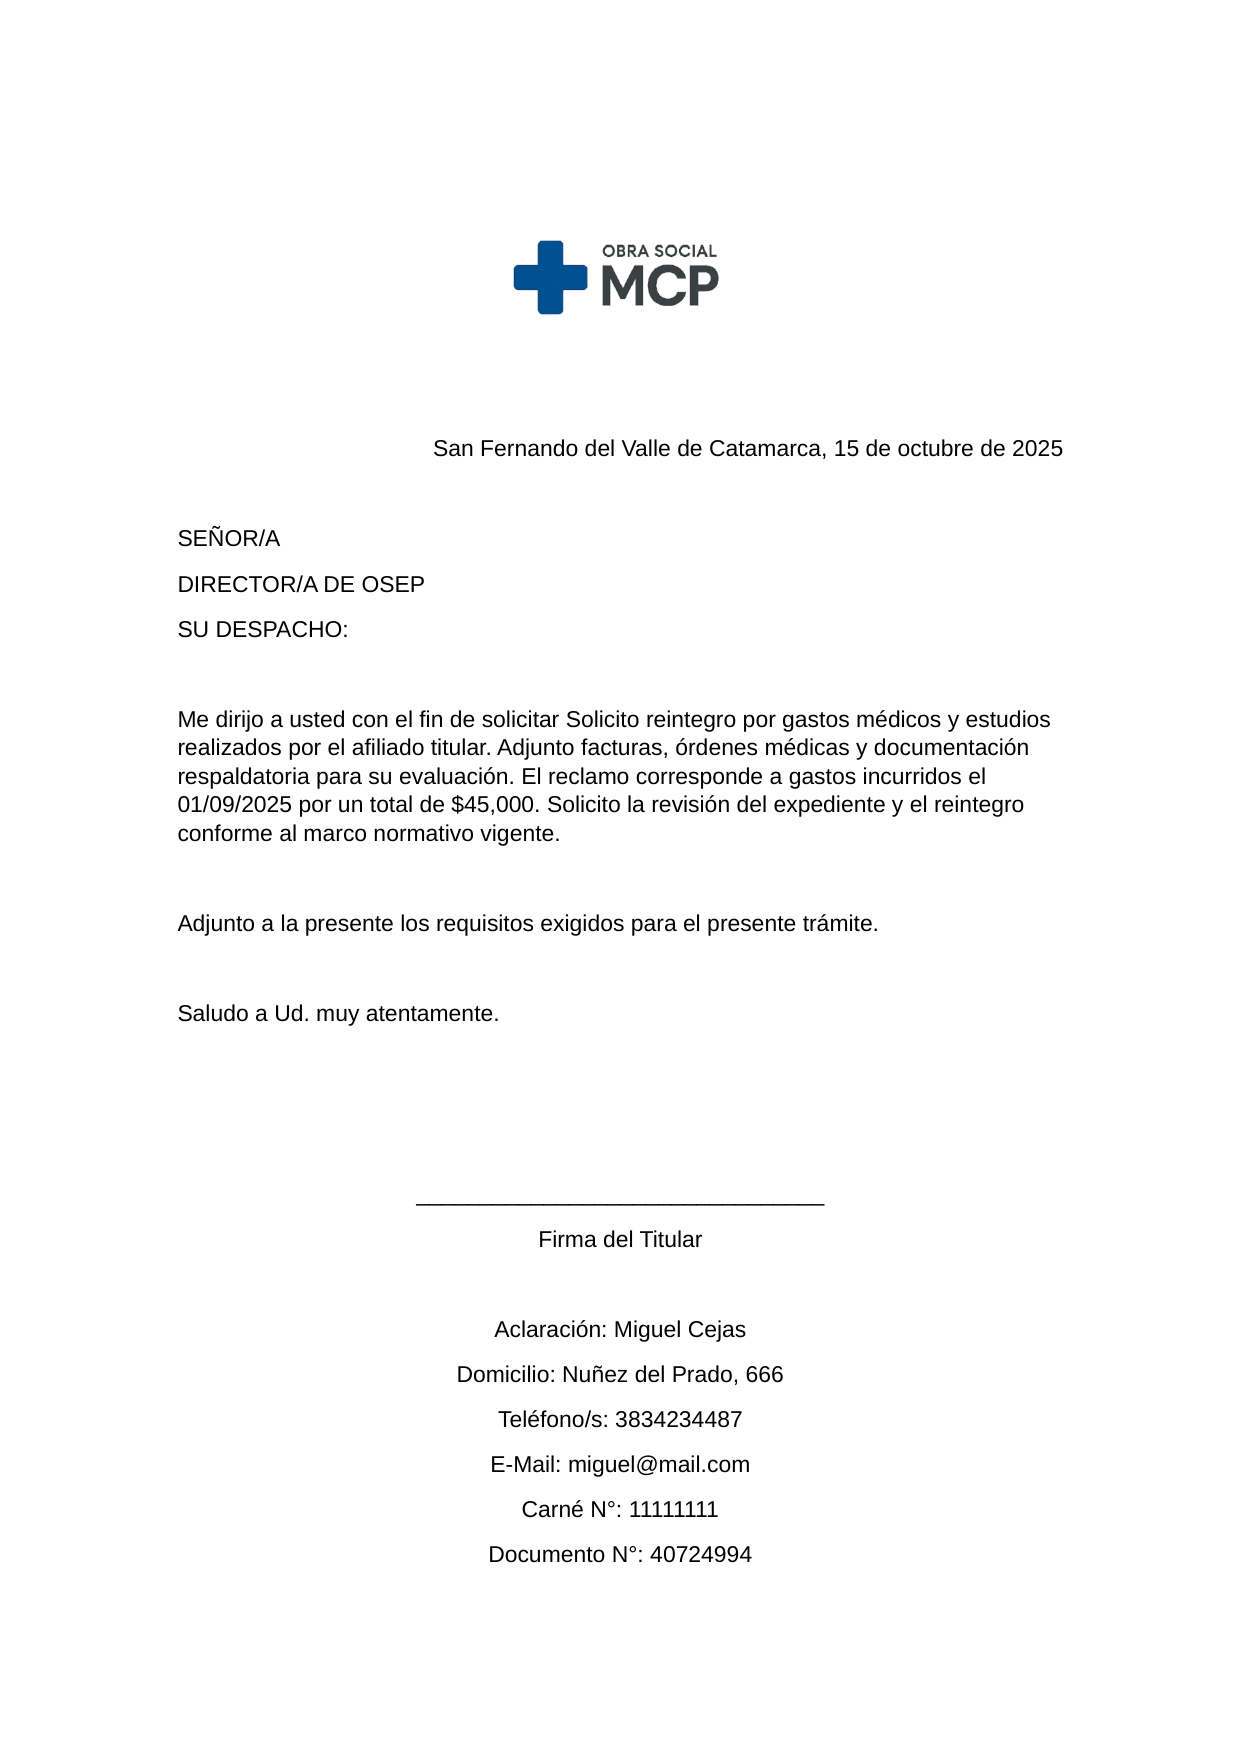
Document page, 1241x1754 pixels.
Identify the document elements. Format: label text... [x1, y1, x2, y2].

text San Fernando del Valle de Catamarca, 15 de octubre de 2025 [177, 435, 1063, 462]
text Teléfono/s: 3834234487 [177, 1406, 1063, 1432]
text Aclaración: Miguel Cejas [177, 1316, 1063, 1342]
text Carné N°: 11111111 [177, 1496, 1063, 1522]
text Saludo a Ud. muy atentamente. [177, 1000, 1063, 1026]
text ________________________________ [177, 1180, 1063, 1207]
text Me dirijo a usted con el fin de solicitar Solicito reintegro por gastos médicos y estudios realizados por el afiliado titular. Adjunto facturas, órdenes médicas y documentación respaldatoria para su evaluación. El reclamo corresponde a gastos incurridos el 01/09/2025 por un total de $45,000. Solicito la revisión del expediente y el reintegro conforme al marco normativo vigente. [177, 706, 1063, 846]
text Firma del Titular [177, 1226, 1063, 1252]
text SEÑOR/A [177, 525, 1063, 552]
picture [485, 147, 755, 417]
text DIRECTOR/A DE OSEP [177, 571, 1063, 597]
text E-Mail: miguel@mail.com [177, 1451, 1063, 1477]
text Domicilio: Nuñez del Prado, 666 [177, 1361, 1063, 1387]
text Adjunto a la presente los requisitos exigidos para el presente trámite. [177, 910, 1063, 936]
text SU DESPACHO: [177, 616, 1063, 642]
text Documento N°: 40724994 [177, 1541, 1063, 1568]
